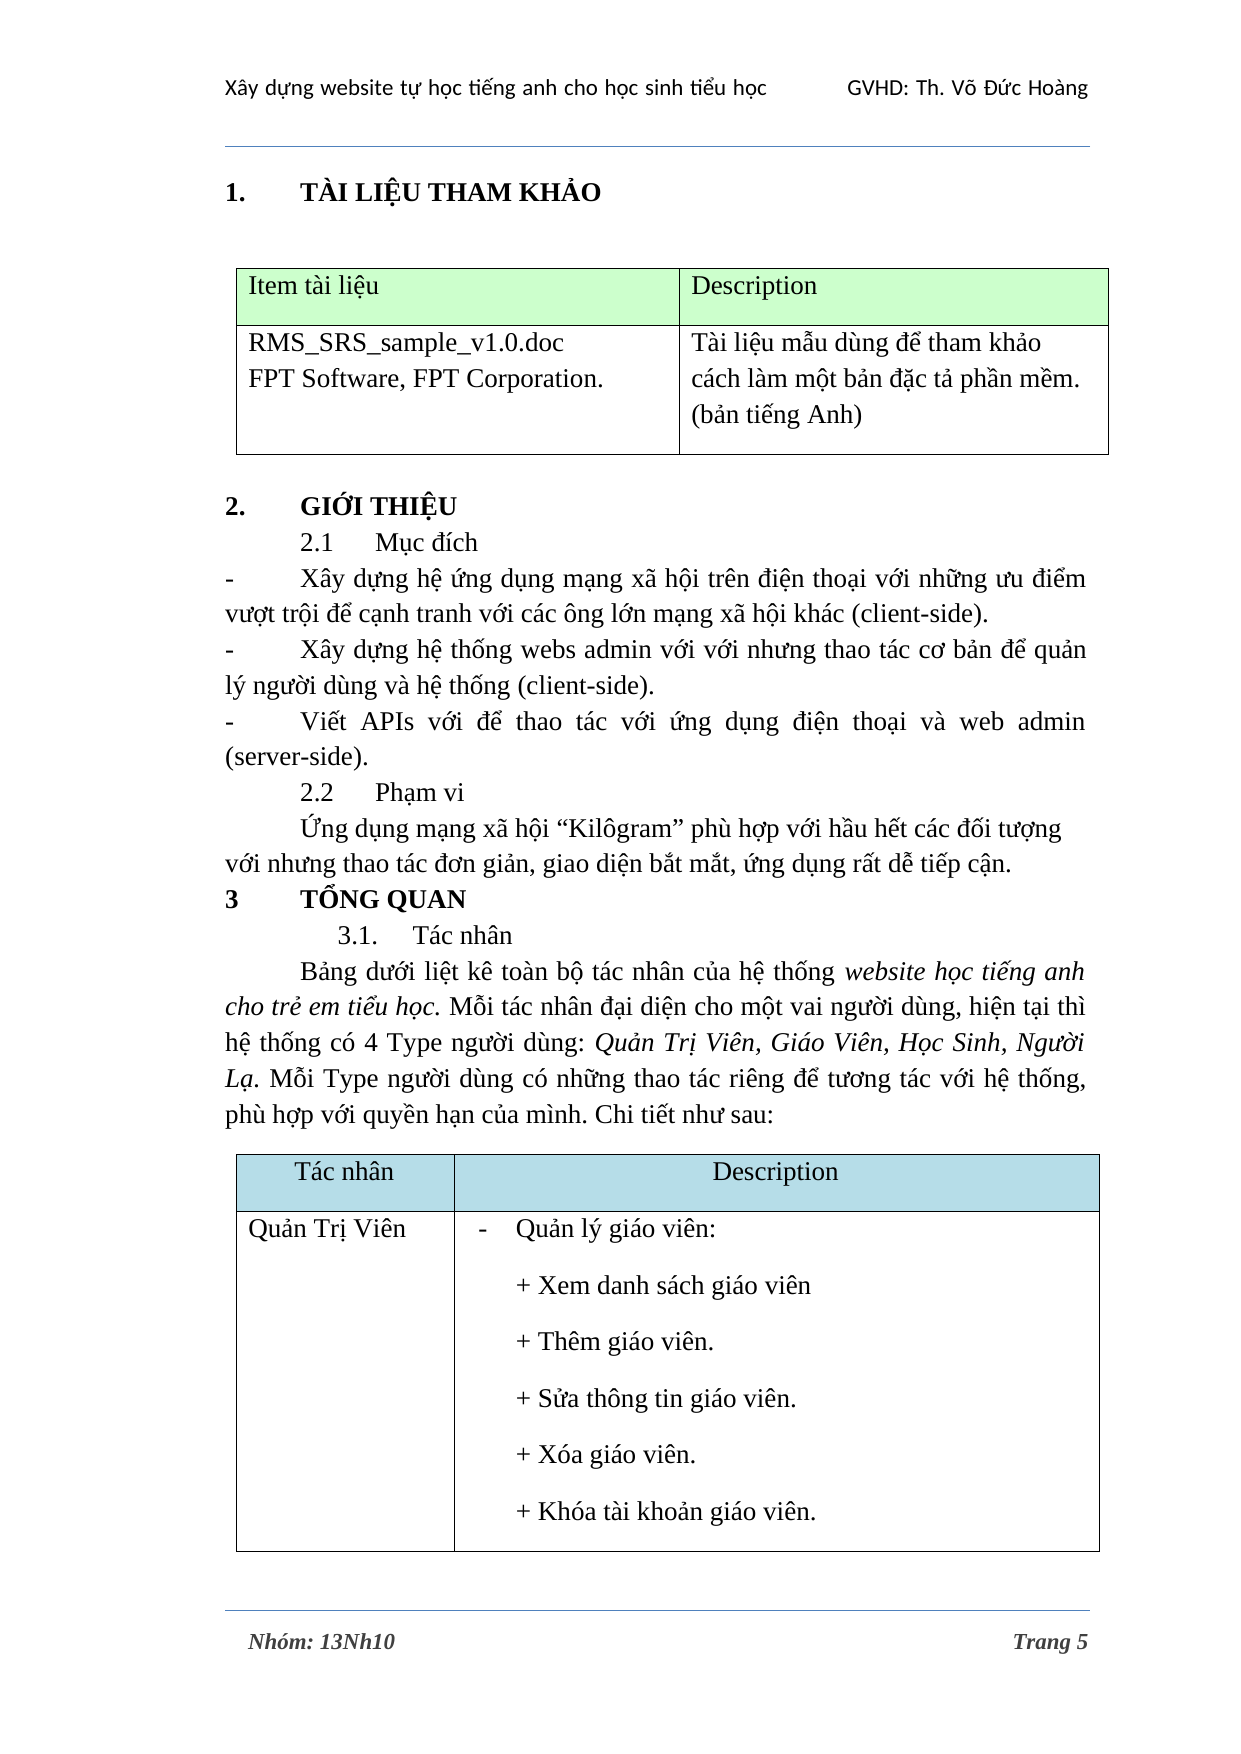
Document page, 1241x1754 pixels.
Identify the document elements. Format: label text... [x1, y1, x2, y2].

list Ứng dụng mạng xã hội “Kilôgram” phù hợp với hầu hết các đối tượng với nhưng thao tác đơn giản, giao diện bắt mắt, ứng dụng rất dễ tiếp cận. [225, 812, 1087, 879]
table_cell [455, 1212, 1099, 1551]
list - Xây dựng hệ ứng dụng mạng xã hội trên điện thoại với những ưu điểm vượt trội để cạnh tranh với các ông lớn mạng xã hội khác (client-side). [225, 562, 1087, 629]
table_cell Quản Trị Viên [237, 1212, 454, 1551]
list Bảng dưới liệt kê toàn bộ tác nhân của hệ thống website học tiếng anh cho trẻ em tiểu học. Mỗi tác nhân đại diện cho một vai người dùng, hiện tại thì hệ thống có 4 Type người dùng: Quản Trị Viên, Giáo Viên, Học Sinh, Người Lạ. Mỗi Type người dùng có những thao tác riêng để tương tác với hệ thống, phù hợp với quyền hạn của mình. Chi tiết như sau: [225, 955, 1087, 1129]
list Mục đích [300, 526, 1087, 557]
list Phạm vi [300, 776, 1087, 807]
list GIỚI THIỆU [225, 490, 1087, 521]
table_header Tác nhân [237, 1155, 454, 1211]
table_header Item tài liệu [237, 269, 679, 325]
table_cell Tài liệu mẫu dùng để tham khảo cách làm một bản đặc tả phần mềm. (bản tiếng Anh) [680, 326, 1108, 453]
list - Xây dựng hệ thống webs admin với với nhưng thao tác cơ bản để quản lý người dùng và hệ thống (client-side). [225, 633, 1087, 700]
table_header Description [455, 1155, 1099, 1211]
list TỔNG QUAN [225, 883, 1087, 914]
list - Viết APIs với để thao tác với ứng dụng điện thoại và web admin (server-side). [225, 705, 1087, 772]
table_cell RMS_SRS_sample_v1.0.doc FPT Software, FPT Corporation. [237, 326, 679, 453]
list TÀI LIỆU THAM KHẢO [225, 176, 1087, 207]
table_header Description [680, 269, 1108, 325]
list Tác nhân [337, 919, 1087, 950]
